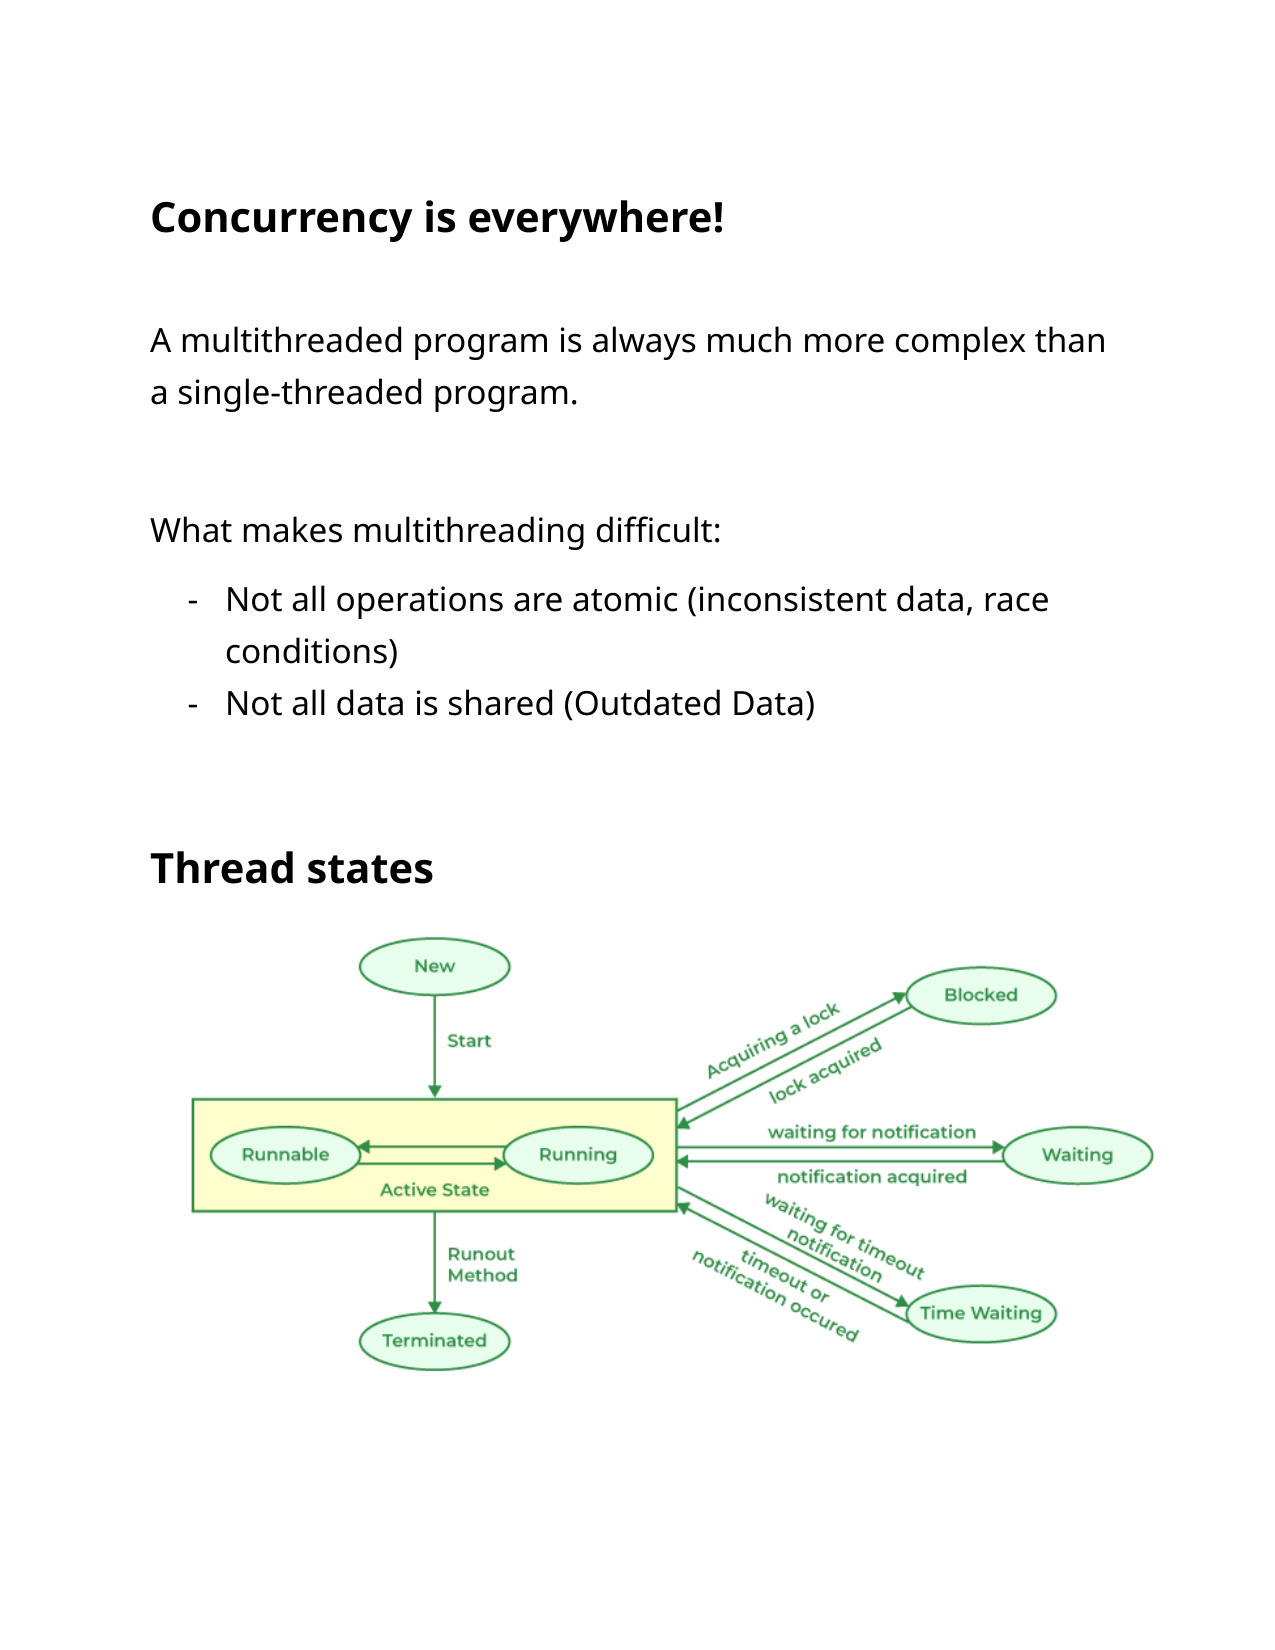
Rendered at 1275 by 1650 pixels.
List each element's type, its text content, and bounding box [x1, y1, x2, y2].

list Not all data is shared (Outdated Data) [187, 680, 1125, 725]
picture [150, 912, 1195, 1396]
text What makes multithreading difficult: [150, 507, 1125, 552]
subtitle Thread states [150, 838, 1125, 895]
text A multithreaded program is always much more complex than a single-threaded program. [150, 317, 1125, 414]
subtitle Concurrency is everywhere! [150, 187, 1125, 244]
list Not all operations are atomic (inconsistent data, race conditions) [187, 576, 1125, 673]
